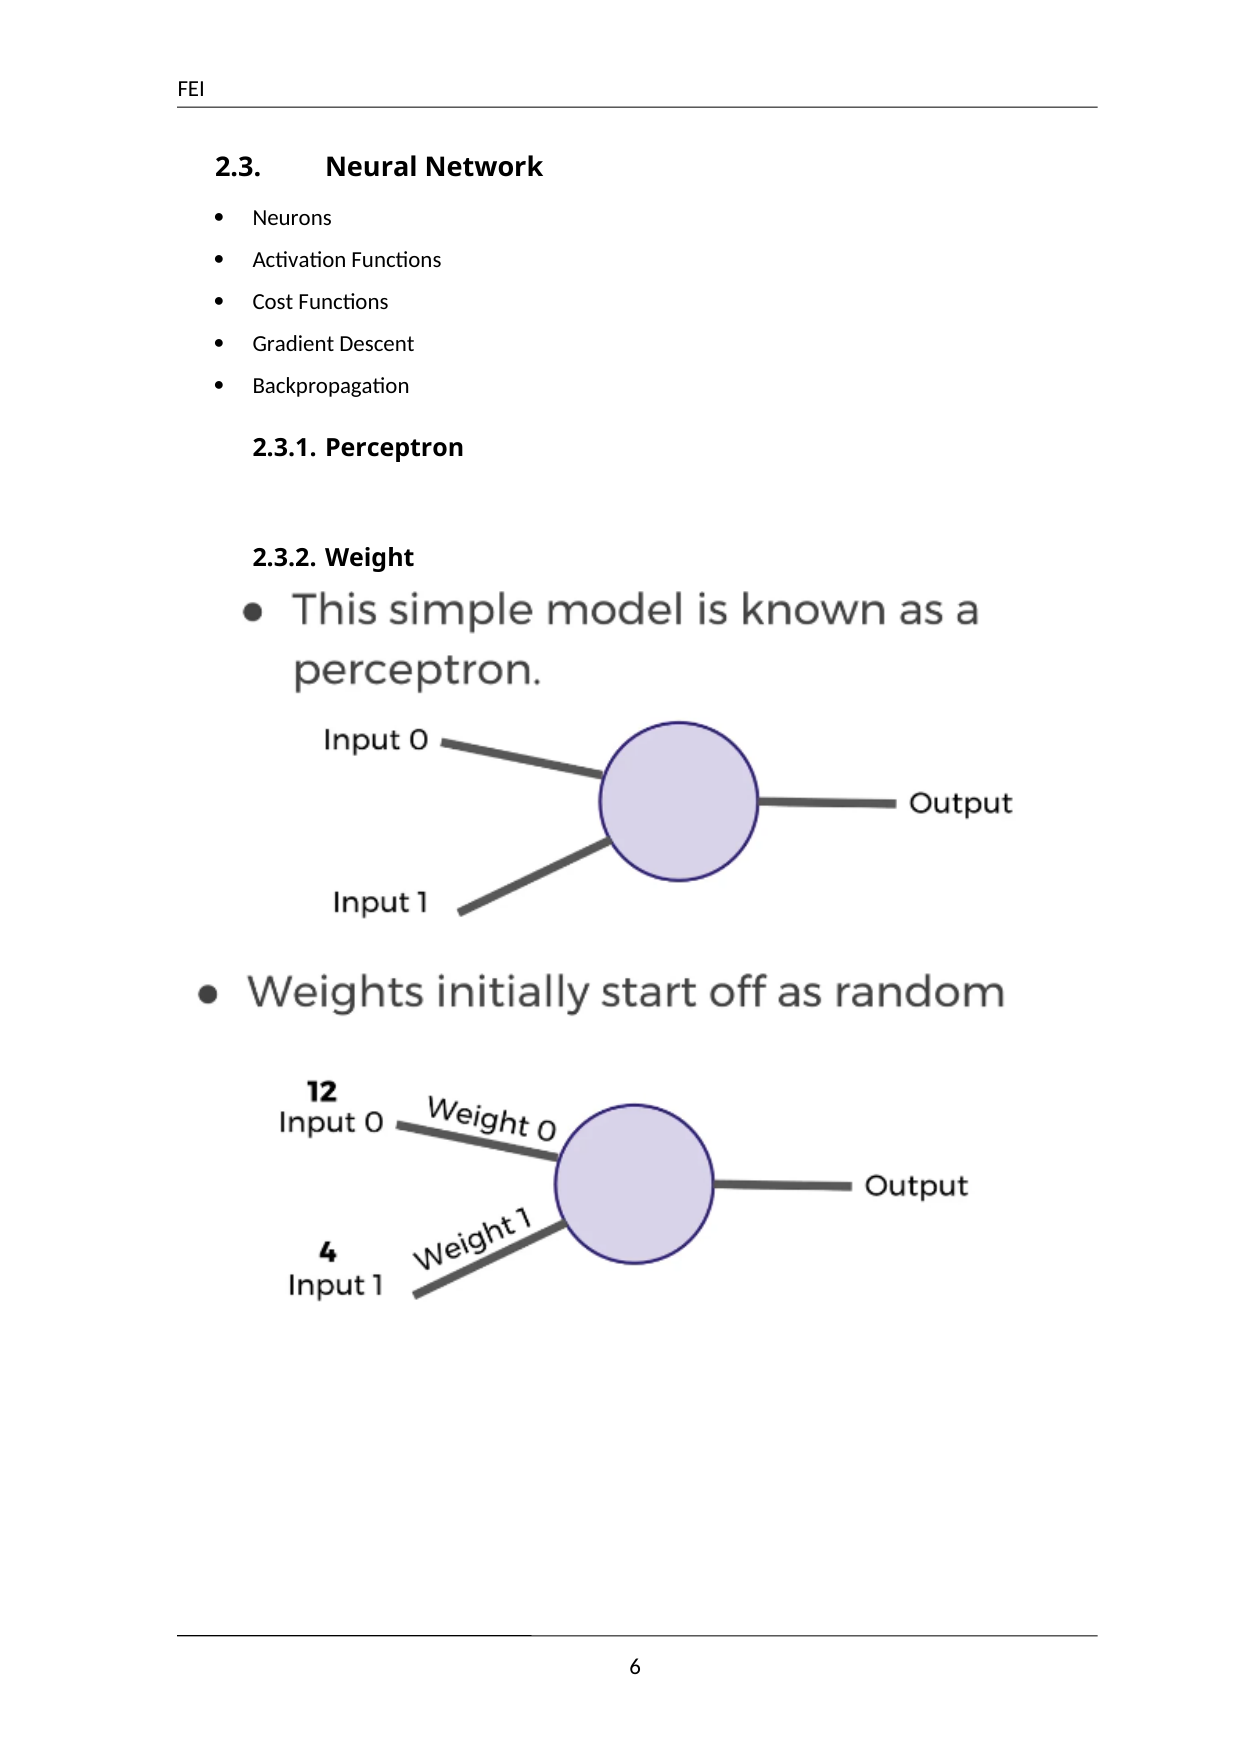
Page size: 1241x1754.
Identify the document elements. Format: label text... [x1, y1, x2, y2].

text Neural Network [215, 148, 1092, 184]
list Cost Functions [215, 287, 1092, 315]
list Backpropagation [215, 371, 1092, 399]
list Neurons [215, 203, 1092, 231]
list Activation Functions [215, 245, 1092, 273]
text Weight [252, 539, 1092, 573]
picture [215, 590, 1055, 953]
picture [178, 966, 1092, 1339]
list Gradient Descent [215, 329, 1092, 357]
text Perceptron [252, 429, 1092, 464]
